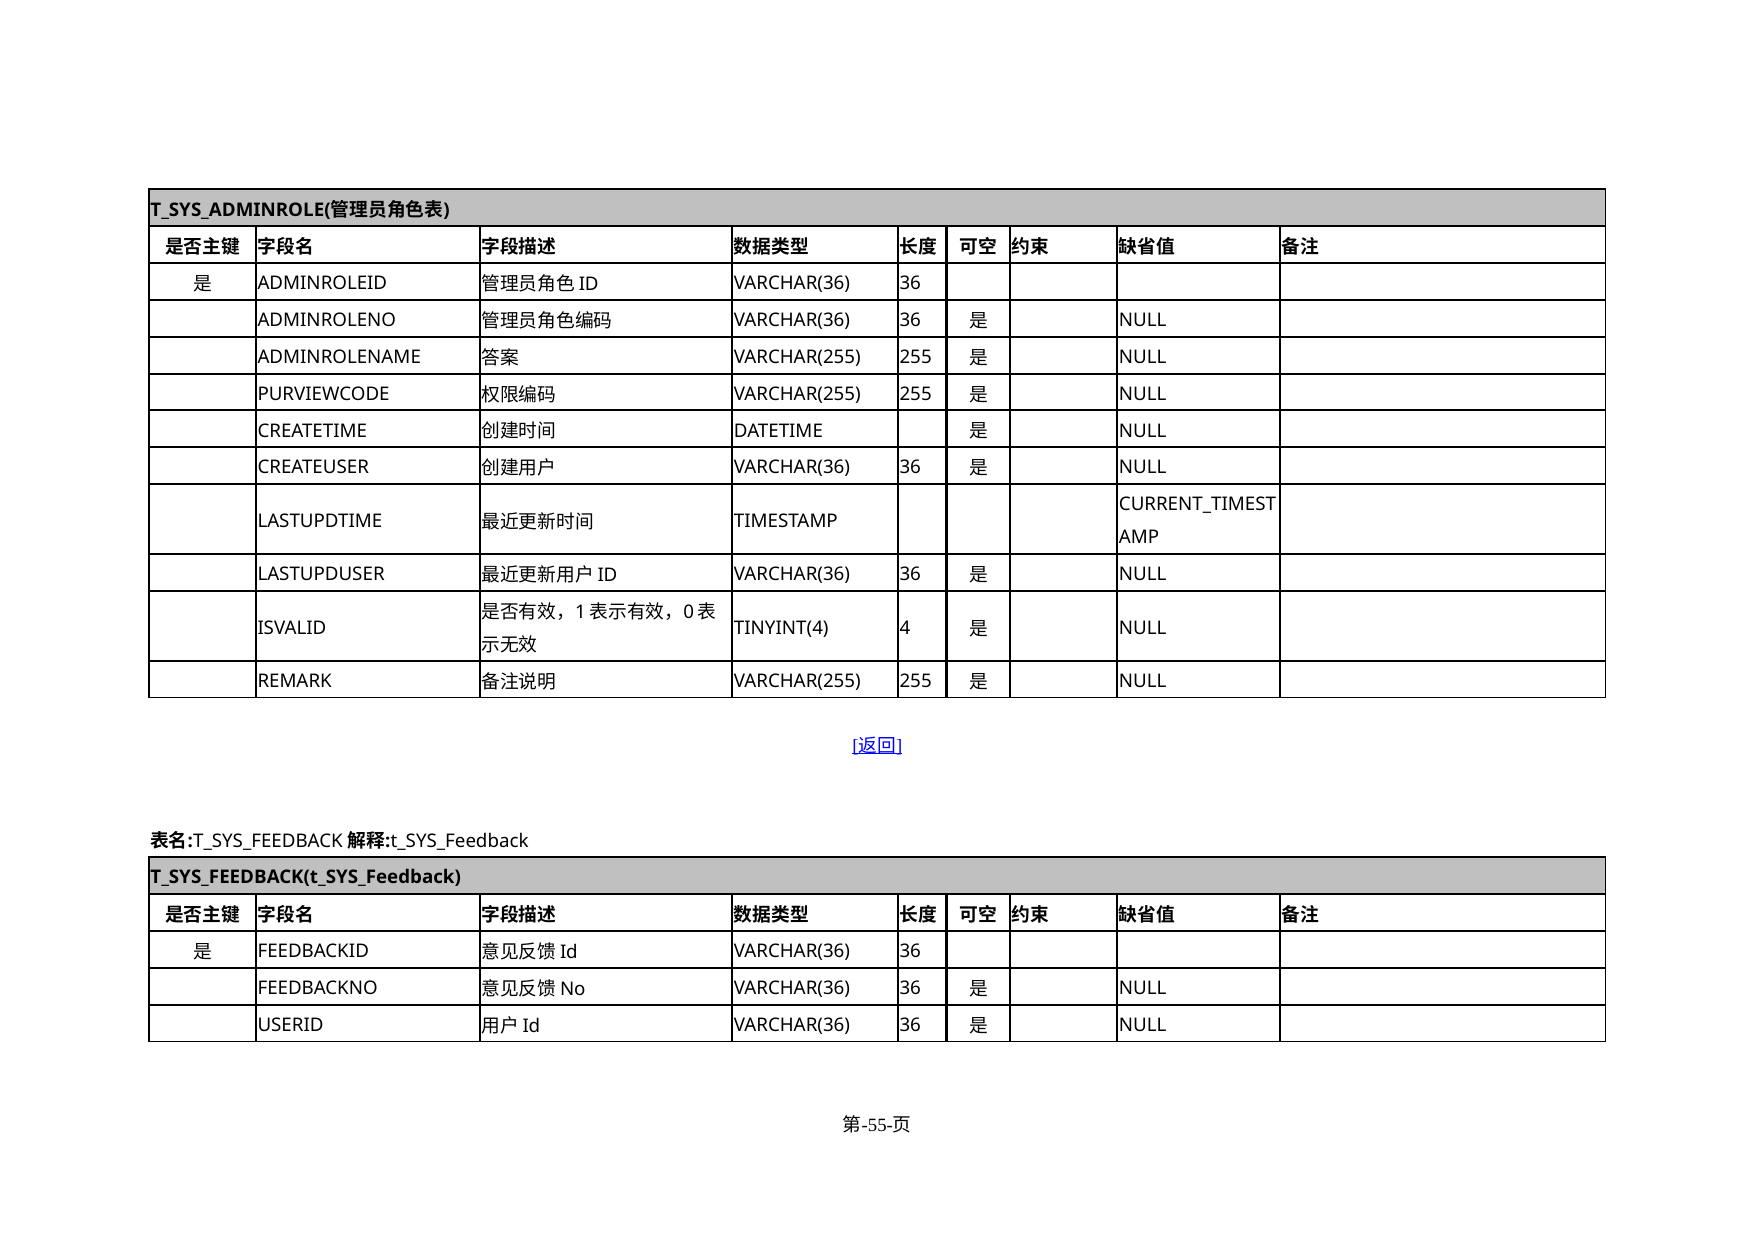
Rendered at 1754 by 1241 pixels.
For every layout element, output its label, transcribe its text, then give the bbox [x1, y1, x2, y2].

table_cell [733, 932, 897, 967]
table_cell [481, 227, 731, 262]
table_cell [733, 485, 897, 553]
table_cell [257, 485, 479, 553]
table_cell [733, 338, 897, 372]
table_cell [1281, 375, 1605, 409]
text [返回] [150, 727, 1604, 761]
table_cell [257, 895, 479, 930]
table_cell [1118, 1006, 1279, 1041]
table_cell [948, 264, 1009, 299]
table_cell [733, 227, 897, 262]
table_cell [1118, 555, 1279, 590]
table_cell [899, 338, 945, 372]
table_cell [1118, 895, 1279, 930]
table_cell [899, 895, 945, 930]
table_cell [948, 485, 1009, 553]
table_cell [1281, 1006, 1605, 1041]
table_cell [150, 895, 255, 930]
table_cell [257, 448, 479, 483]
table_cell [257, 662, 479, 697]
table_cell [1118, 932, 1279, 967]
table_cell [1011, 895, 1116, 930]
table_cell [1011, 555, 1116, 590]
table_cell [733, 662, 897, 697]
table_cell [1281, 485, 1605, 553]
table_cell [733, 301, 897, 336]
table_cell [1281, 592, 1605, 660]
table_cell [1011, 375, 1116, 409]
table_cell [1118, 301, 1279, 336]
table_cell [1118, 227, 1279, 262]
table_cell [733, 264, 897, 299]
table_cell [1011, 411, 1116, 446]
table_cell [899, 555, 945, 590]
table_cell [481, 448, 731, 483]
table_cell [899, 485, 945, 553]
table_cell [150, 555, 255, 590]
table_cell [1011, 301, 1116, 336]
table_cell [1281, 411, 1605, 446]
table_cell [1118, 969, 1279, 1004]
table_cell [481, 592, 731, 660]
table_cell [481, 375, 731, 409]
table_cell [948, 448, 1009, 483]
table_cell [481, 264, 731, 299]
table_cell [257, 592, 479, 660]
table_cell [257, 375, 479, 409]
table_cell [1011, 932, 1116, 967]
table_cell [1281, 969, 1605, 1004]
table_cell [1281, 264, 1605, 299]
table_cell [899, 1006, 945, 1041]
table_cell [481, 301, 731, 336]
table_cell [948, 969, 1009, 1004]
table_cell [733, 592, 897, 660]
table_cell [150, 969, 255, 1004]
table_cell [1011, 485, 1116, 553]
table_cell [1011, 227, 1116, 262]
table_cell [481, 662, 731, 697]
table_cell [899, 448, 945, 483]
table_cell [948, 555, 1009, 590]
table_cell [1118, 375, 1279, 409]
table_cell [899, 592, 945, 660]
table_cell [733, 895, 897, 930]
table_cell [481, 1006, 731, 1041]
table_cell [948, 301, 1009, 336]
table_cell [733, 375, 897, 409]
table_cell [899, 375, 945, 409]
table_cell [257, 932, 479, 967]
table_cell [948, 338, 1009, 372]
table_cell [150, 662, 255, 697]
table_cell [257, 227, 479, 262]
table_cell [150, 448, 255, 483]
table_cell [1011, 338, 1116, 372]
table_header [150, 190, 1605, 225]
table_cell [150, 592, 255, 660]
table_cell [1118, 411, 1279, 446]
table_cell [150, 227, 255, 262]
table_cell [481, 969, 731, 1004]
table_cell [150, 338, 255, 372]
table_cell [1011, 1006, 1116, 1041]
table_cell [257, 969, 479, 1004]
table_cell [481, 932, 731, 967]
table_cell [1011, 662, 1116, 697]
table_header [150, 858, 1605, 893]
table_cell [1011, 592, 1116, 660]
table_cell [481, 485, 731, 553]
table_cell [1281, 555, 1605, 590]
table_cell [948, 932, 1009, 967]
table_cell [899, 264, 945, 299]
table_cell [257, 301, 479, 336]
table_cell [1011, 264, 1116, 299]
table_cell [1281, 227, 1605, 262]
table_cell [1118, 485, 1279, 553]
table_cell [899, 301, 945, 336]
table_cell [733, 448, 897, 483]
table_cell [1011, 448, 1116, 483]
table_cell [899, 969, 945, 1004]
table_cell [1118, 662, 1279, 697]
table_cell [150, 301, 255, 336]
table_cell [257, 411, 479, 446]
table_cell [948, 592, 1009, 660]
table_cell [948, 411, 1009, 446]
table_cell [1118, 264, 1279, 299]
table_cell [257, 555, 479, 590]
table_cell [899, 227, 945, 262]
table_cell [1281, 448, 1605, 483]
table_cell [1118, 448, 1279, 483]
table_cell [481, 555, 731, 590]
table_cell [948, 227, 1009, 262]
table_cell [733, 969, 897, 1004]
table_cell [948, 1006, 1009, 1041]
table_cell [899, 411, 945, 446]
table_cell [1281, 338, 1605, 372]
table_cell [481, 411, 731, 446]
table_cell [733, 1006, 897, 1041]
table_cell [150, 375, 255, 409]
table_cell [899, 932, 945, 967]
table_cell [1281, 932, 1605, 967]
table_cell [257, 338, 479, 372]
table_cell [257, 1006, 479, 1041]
text 表名:T_SYS_FEEDBACK 解释:t_SYS_Feedback [150, 790, 1604, 856]
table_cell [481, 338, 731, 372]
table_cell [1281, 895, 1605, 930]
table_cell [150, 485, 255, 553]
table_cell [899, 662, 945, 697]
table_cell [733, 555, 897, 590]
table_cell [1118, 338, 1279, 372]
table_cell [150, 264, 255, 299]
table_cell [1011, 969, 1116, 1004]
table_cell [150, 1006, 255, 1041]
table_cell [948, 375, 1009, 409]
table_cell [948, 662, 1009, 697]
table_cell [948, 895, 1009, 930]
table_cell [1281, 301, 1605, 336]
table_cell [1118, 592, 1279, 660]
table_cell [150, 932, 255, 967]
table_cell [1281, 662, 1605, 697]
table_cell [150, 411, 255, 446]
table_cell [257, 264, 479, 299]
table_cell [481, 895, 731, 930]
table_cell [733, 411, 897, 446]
